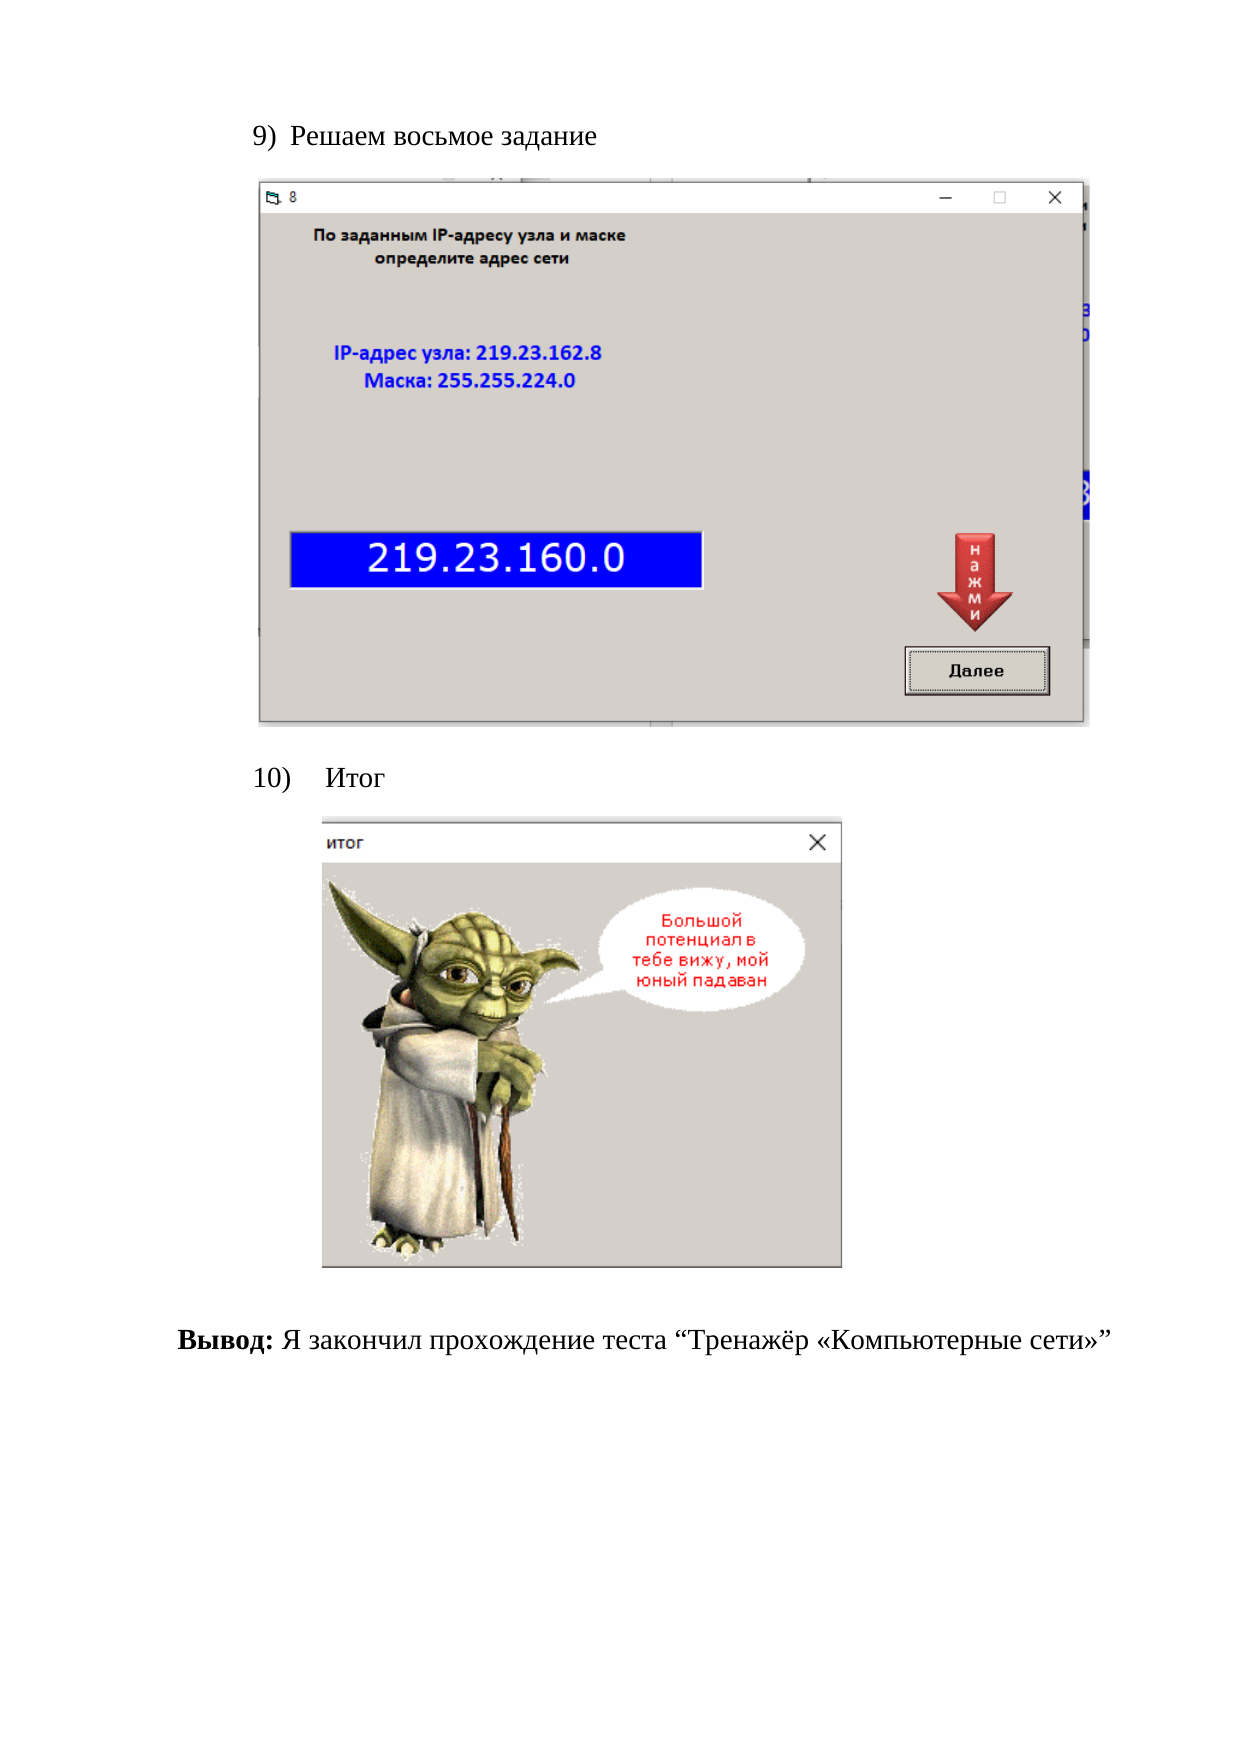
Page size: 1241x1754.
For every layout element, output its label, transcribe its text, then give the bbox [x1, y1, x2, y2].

text Вывод: Я закончил прохождение теста “Тренажёр «Компьютерные сети»” [177, 488, 1152, 521]
